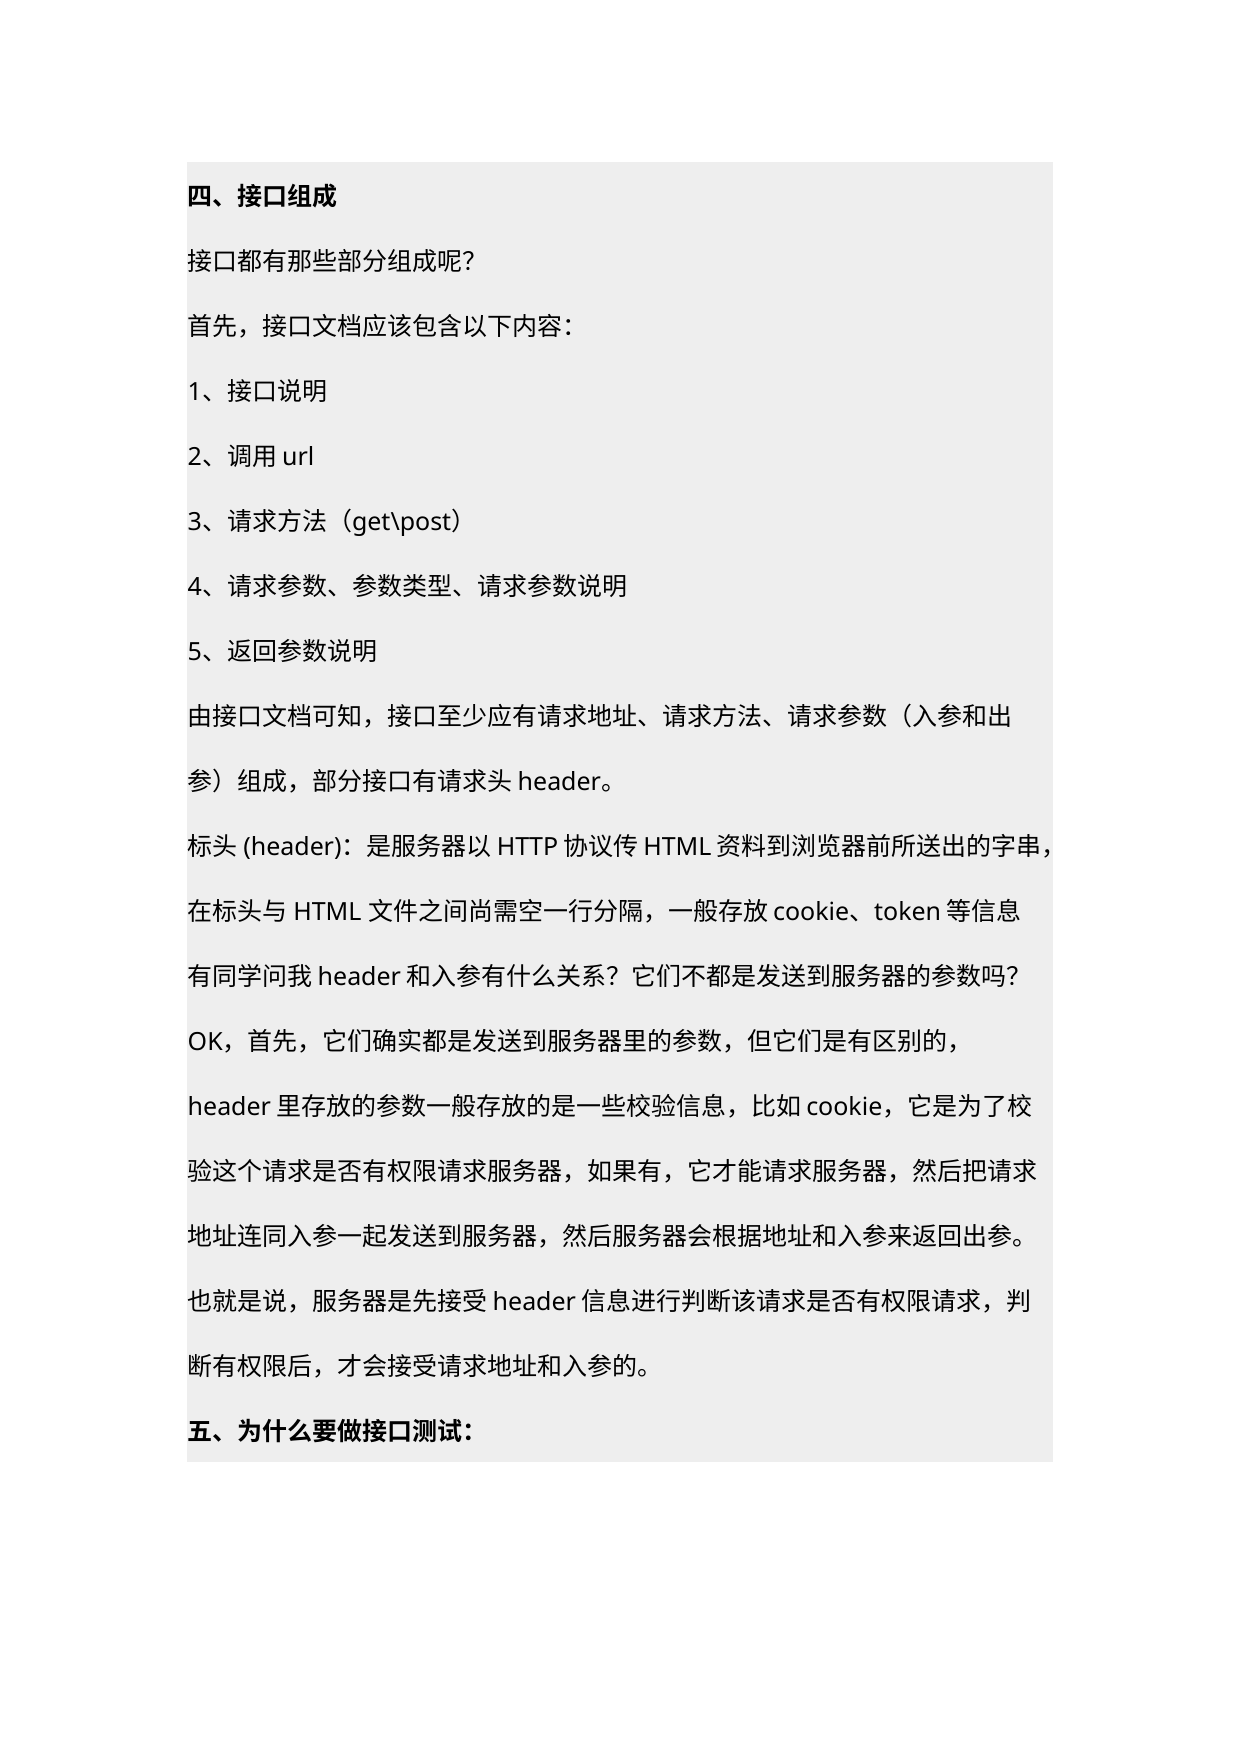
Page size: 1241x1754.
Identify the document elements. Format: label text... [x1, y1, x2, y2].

text 有同学问我header和入参有什么关系？它们不都是发送到服务器的参数吗？ [187, 942, 1053, 1007]
text 1、接口说明 2、调用url 3、请求方法（get\post） 4、请求参数、参数类型、请求参数说明 5、返回参数说明 [187, 357, 1053, 682]
text 首先，接口文档应该包含以下内容： [187, 292, 1053, 357]
text OK，首先，它们确实都是发送到服务器里的参数，但它们是有区别的，header里存放的参数一般存放的是一些校验信息，比如cookie，它是为了校验这个请求是否有权限请求服务器，如果有，它才能请求服务器，然后把请求地址连同入参一起发送到服务器，然后服务器会根据地址和入参来返回出参。也就是说，服务器是先接受header信息进行判断该请求是否有权限请求，判断有权限后，才会接受请求地址和入参的。 [187, 1007, 1053, 1397]
text 五、为什么要做接口测试： [187, 1397, 1053, 1462]
text 四、接口组成 [187, 162, 1053, 227]
text 由接口文档可知，接口至少应有请求地址、请求方法、请求参数（入参和出参）组成，部分接口有请求头header。 [187, 682, 1053, 812]
text 接口都有那些部分组成呢？ [187, 227, 1053, 292]
text 标头 (header)：是服务器以HTTP协议传HTML资料到浏览器前所送出的字串，在标头与 HTML 文件之间尚需空一行分隔，一般存放cookie、token等信息 [187, 812, 1053, 942]
